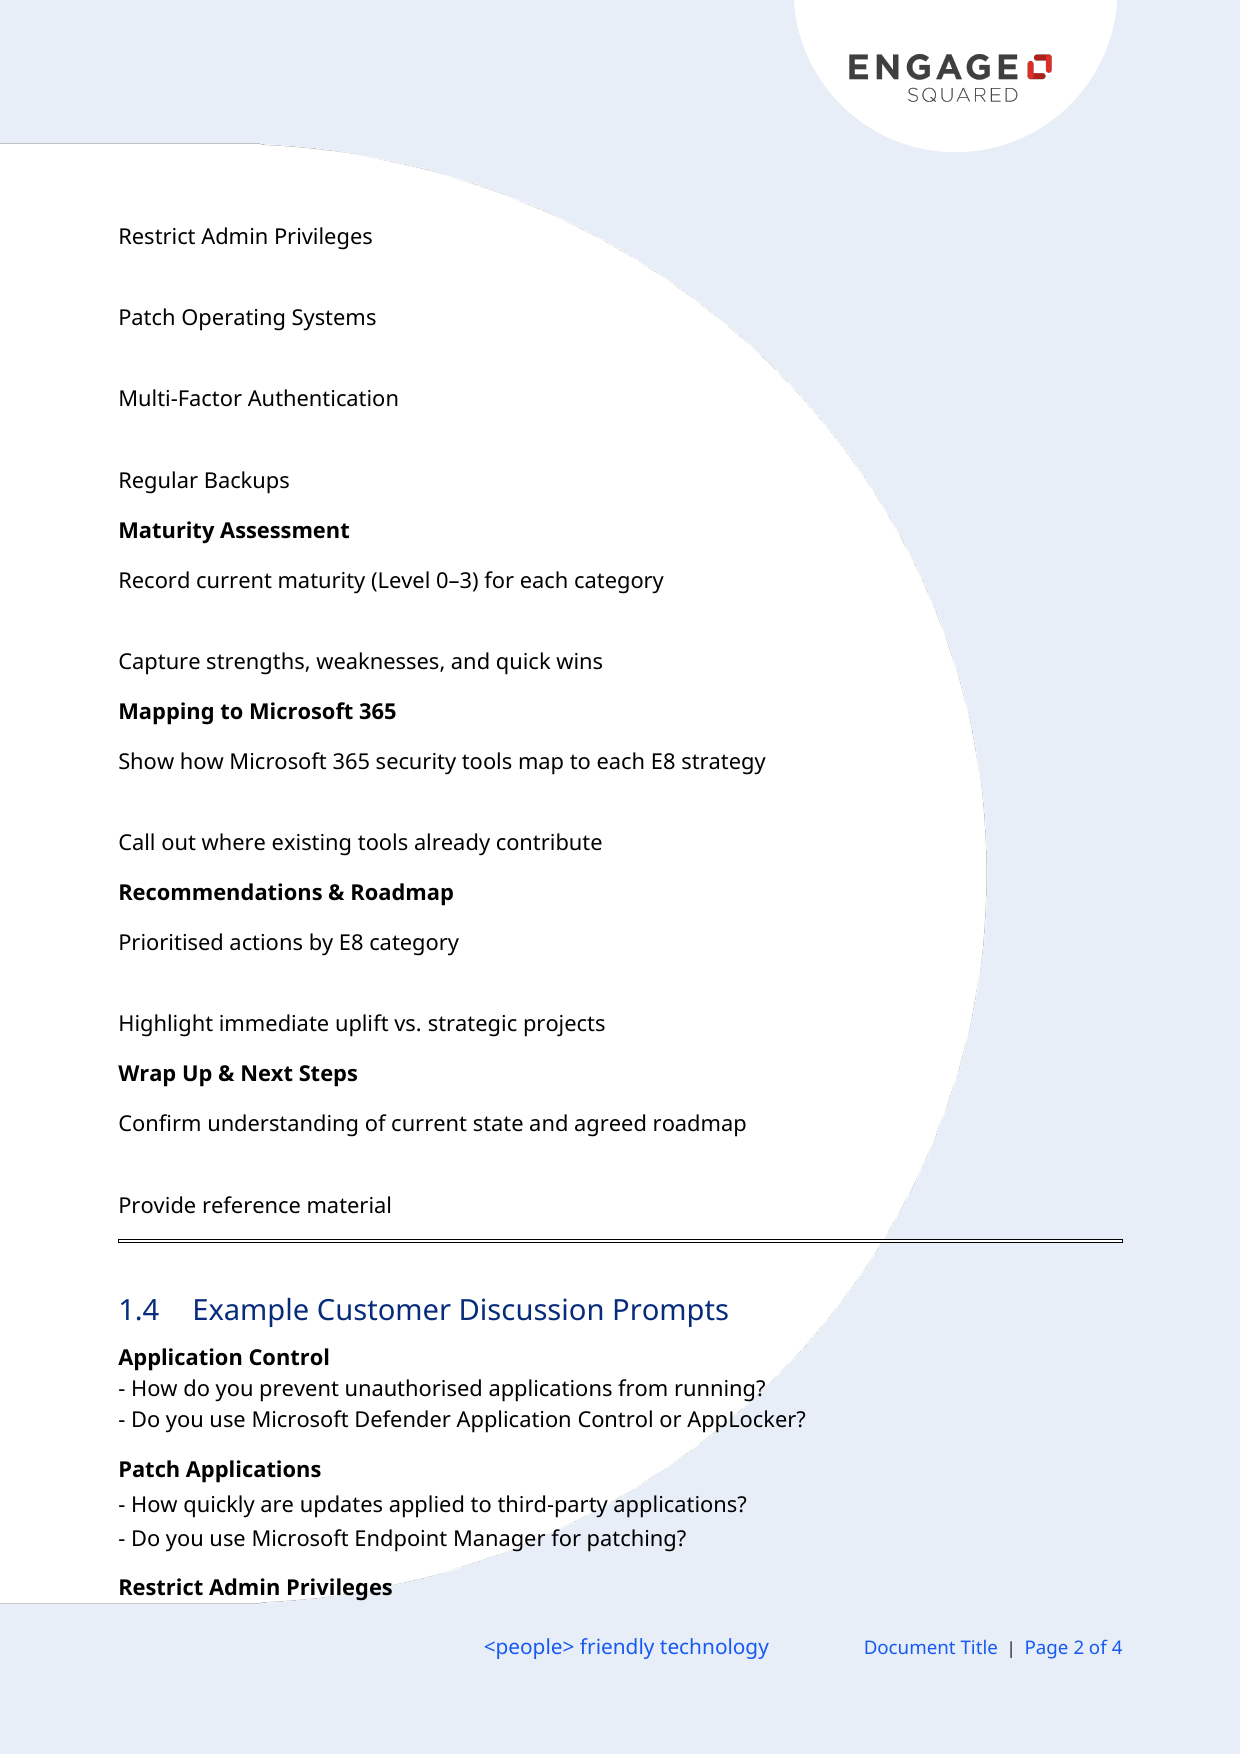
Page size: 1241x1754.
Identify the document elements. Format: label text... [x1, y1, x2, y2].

picture [849, 54, 1052, 102]
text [118, 1571, 1122, 1601]
text Patch Applications - How quickly are updates applied to third-party applications? - Do you use Microsoft Endpoint Manager for patching? [118, 1454, 1122, 1552]
subtitle Example Customer Discussion Prompts [118, 1290, 1122, 1329]
picture [0, 0, 1241, 1754]
